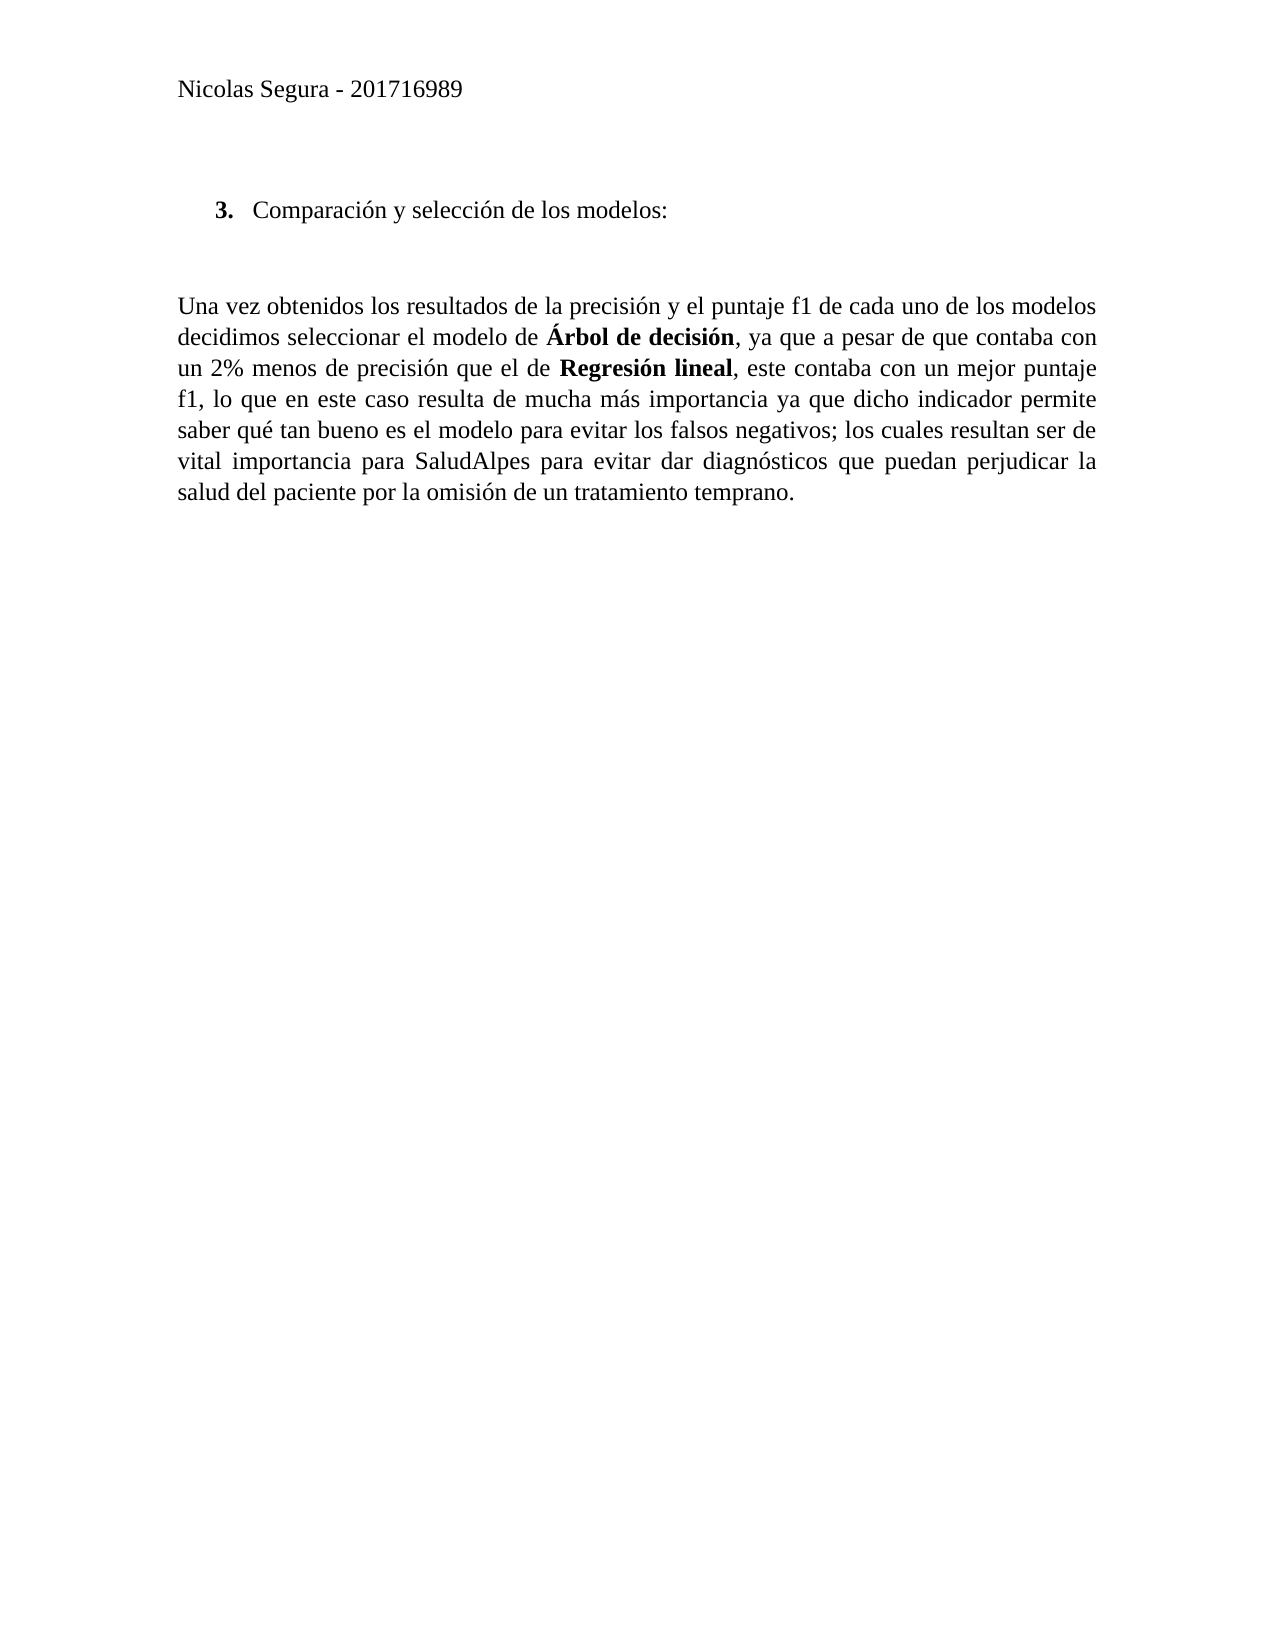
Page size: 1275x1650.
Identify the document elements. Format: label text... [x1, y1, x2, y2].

list Comparación y selección de los modelos: [215, 195, 1098, 224]
text Una vez obtenidos los resultados de la precisión y el puntaje f1 de cada uno de los modelos decidimos seleccionar el modelo de Árbol de decisión, ya que a pesar de que contaba con un 2% menos de precisión que el de Regresión lineal, este contaba con un mejor puntaje f1, lo que en este caso resulta de mucha más importancia ya que dicho indicador permite saber qué tan bueno es el modelo para evitar los falsos negativos; los cuales resultan ser de vital importancia para SaludAlpes para evitar dar diagnósticos que puedan perjudicar la salud del paciente por la omisión de un tratamiento temprano. [177, 291, 1098, 506]
